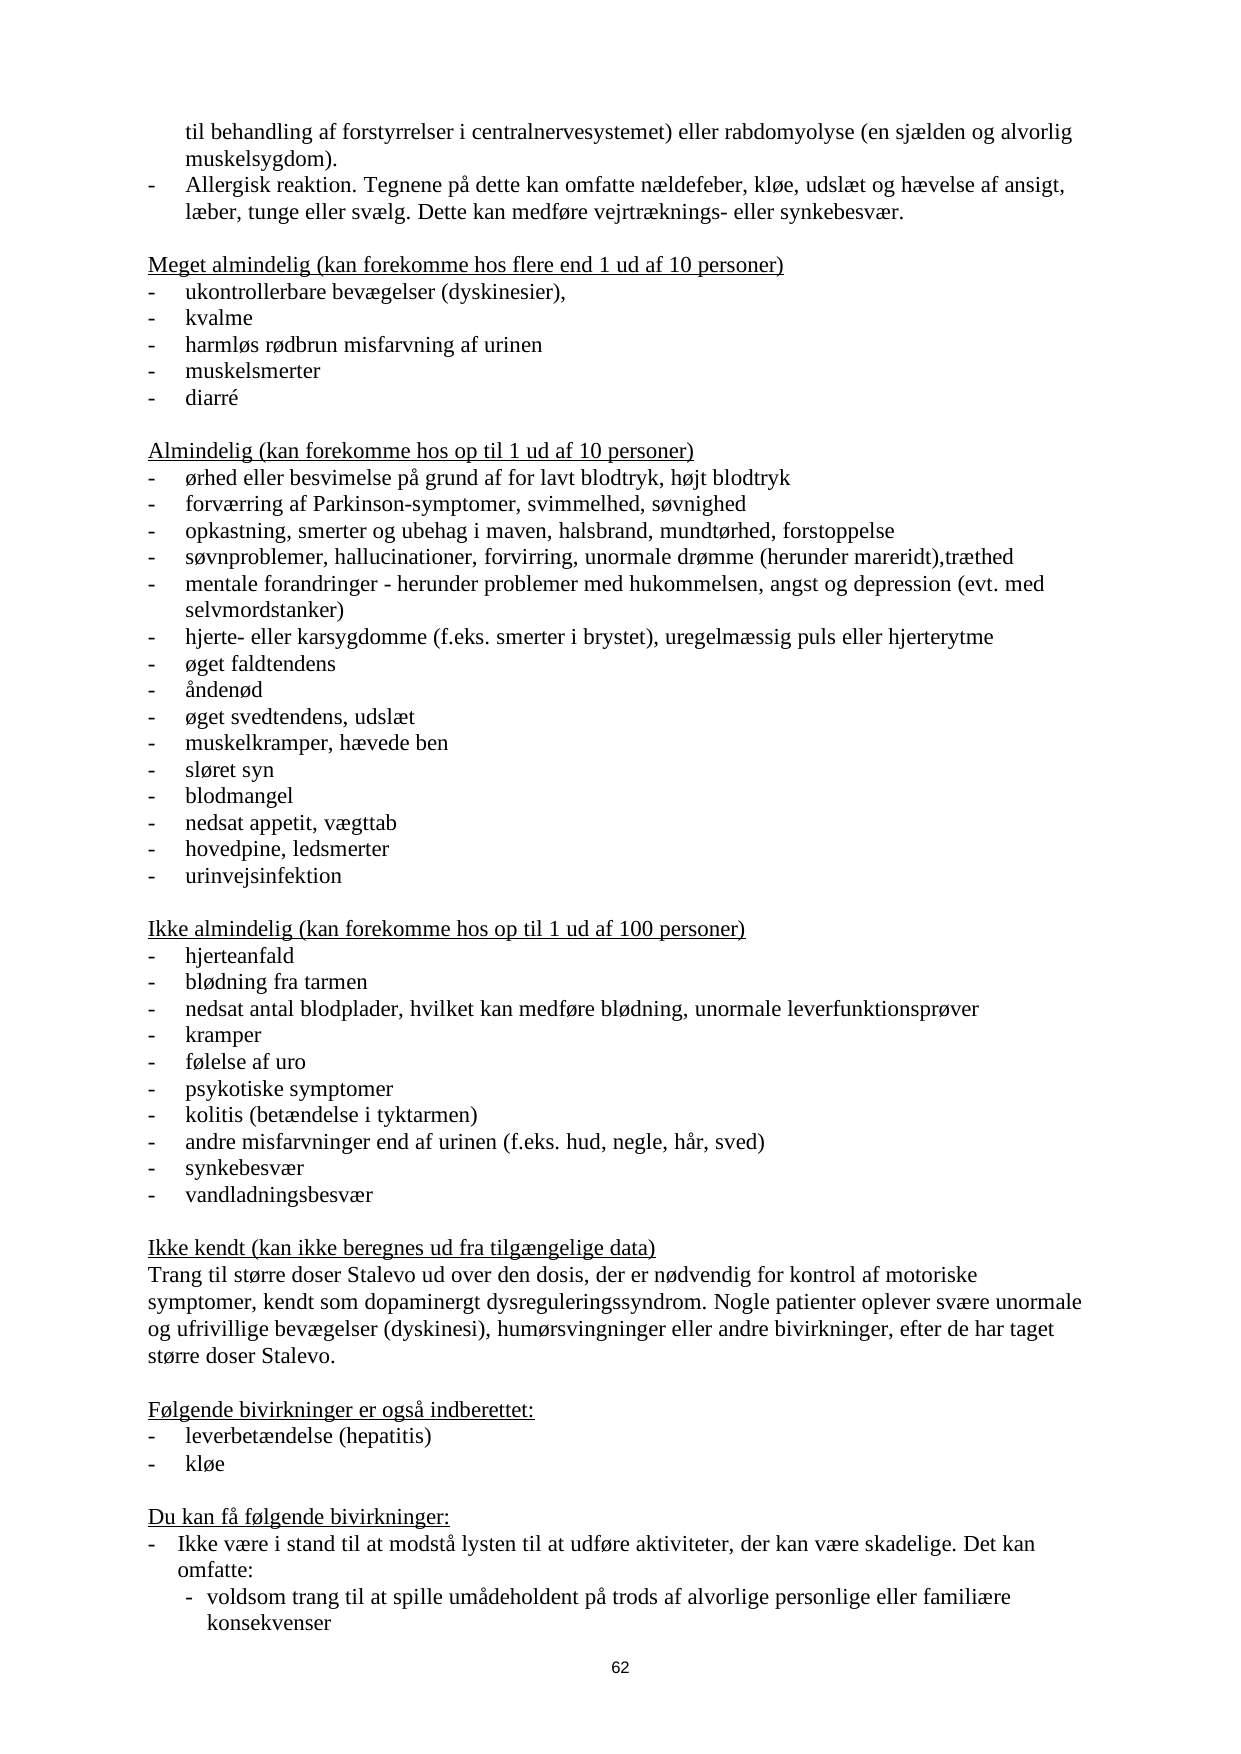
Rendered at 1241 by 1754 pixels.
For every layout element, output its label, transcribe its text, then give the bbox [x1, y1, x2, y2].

list sløret syn [148, 756, 1093, 782]
list harmløs rødbrun misfarvning af urinen [148, 331, 1093, 357]
list leverbetændelse (hepatitis) [148, 1422, 1093, 1449]
list muskelkramper, hævede ben [148, 729, 1093, 756]
text Meget almindelig (kan forekomme hos flere end 1 ud af 10 personer) [148, 251, 1093, 277]
list diarré [148, 384, 1093, 410]
list kvalme [148, 304, 1093, 331]
list ukontrollerbare bevægelser (dyskinesier), [148, 277, 1093, 304]
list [148, 118, 1093, 171]
list hovedpine, ledsmerter [148, 835, 1093, 862]
list følelse af uro [148, 1048, 1093, 1074]
text Trang til større doser Stalevo ud over den dosis, der er nødvendig for kontrol af motoriske symptomer, kendt som dopaminergt dysreguleringssyndrom. Nogle patienter oplever svære unormale og ufrivillige bevægelser (dyskinesi), humørsvingninger eller andre bivirkninger, efter de har taget større doser Stalevo. [148, 1261, 1093, 1369]
list voldsom trang til at spille umådeholdent på trods af alvorlige personlige eller familiære konsekvenser [185, 1583, 1093, 1636]
list blodmangel [148, 782, 1093, 809]
list hjerteanfald [148, 942, 1093, 968]
list øget svedtendens, udslæt [148, 702, 1093, 729]
list kløe [148, 1449, 1093, 1476]
list blødning fra tarmen [148, 968, 1093, 995]
list synkebesvær [148, 1154, 1093, 1181]
text Almindelig (kan forekomme hos op til 1 ud af 10 personer) [148, 437, 1093, 463]
list øget faldtendens [148, 649, 1093, 676]
list nedsat antal blodplader, hvilket kan medføre blødning, unormale leverfunktionsprøver [148, 995, 1093, 1021]
list mentale forandringer - herunder problemer med hukommelsen, angst og depression (evt. med selvmordstanker) [148, 570, 1093, 623]
list psykotiske symptomer [148, 1074, 1093, 1101]
text Følgende bivirkninger er også indberettet: [148, 1396, 1093, 1422]
list ørhed eller besvimelse på grund af for lavt blodtryk, højt blodtryk [148, 463, 1093, 490]
text Ikke almindelig (kan forekomme hos op til 1 ud af 100 personer) [148, 915, 1093, 942]
list urinvejsinfektion [148, 862, 1093, 888]
list andre misfarvninger end af urinen (f.eks. hud, negle, hår, sved) [148, 1127, 1093, 1154]
list hjerte- eller karsygdomme (f.eks. smerter i brystet), uregelmæssig puls eller hjerterytme [148, 623, 1093, 649]
text Ikke kendt (kan ikke beregnes ud fra tilgængelige data) [148, 1234, 1093, 1261]
list nedsat appetit, vægttab [148, 809, 1093, 835]
list Allergisk reaktion. Tegnene på dette kan omfatte nældefeber, kløe, udslæt og hævelse af ansigt, læber, tunge eller svælg. Dette kan medføre vejrtræknings- eller synkebesvær. [148, 171, 1093, 224]
text Du kan få følgende bivirkninger: [148, 1503, 1093, 1529]
list åndenød [148, 676, 1093, 702]
list søvnproblemer, hallucinationer, forvirring, unormale drømme (herunder mareridt),træthed [148, 543, 1093, 570]
list vandladningsbesvær [148, 1181, 1093, 1207]
list Ikke være i stand til at modstå lysten til at udføre aktiviteter, der kan være skadelige. Det kan omfatte: [148, 1529, 1093, 1583]
list kolitis (betændelse i tyktarmen) [148, 1101, 1093, 1127]
list kramper [148, 1021, 1093, 1048]
list opkastning, smerter og ubehag i maven, halsbrand, mundtørhed, forstoppelse [148, 517, 1093, 543]
list muskelsmerter [148, 357, 1093, 384]
list forværring af Parkinson-symptomer, svimmelhed, søvnighed [148, 490, 1093, 517]
